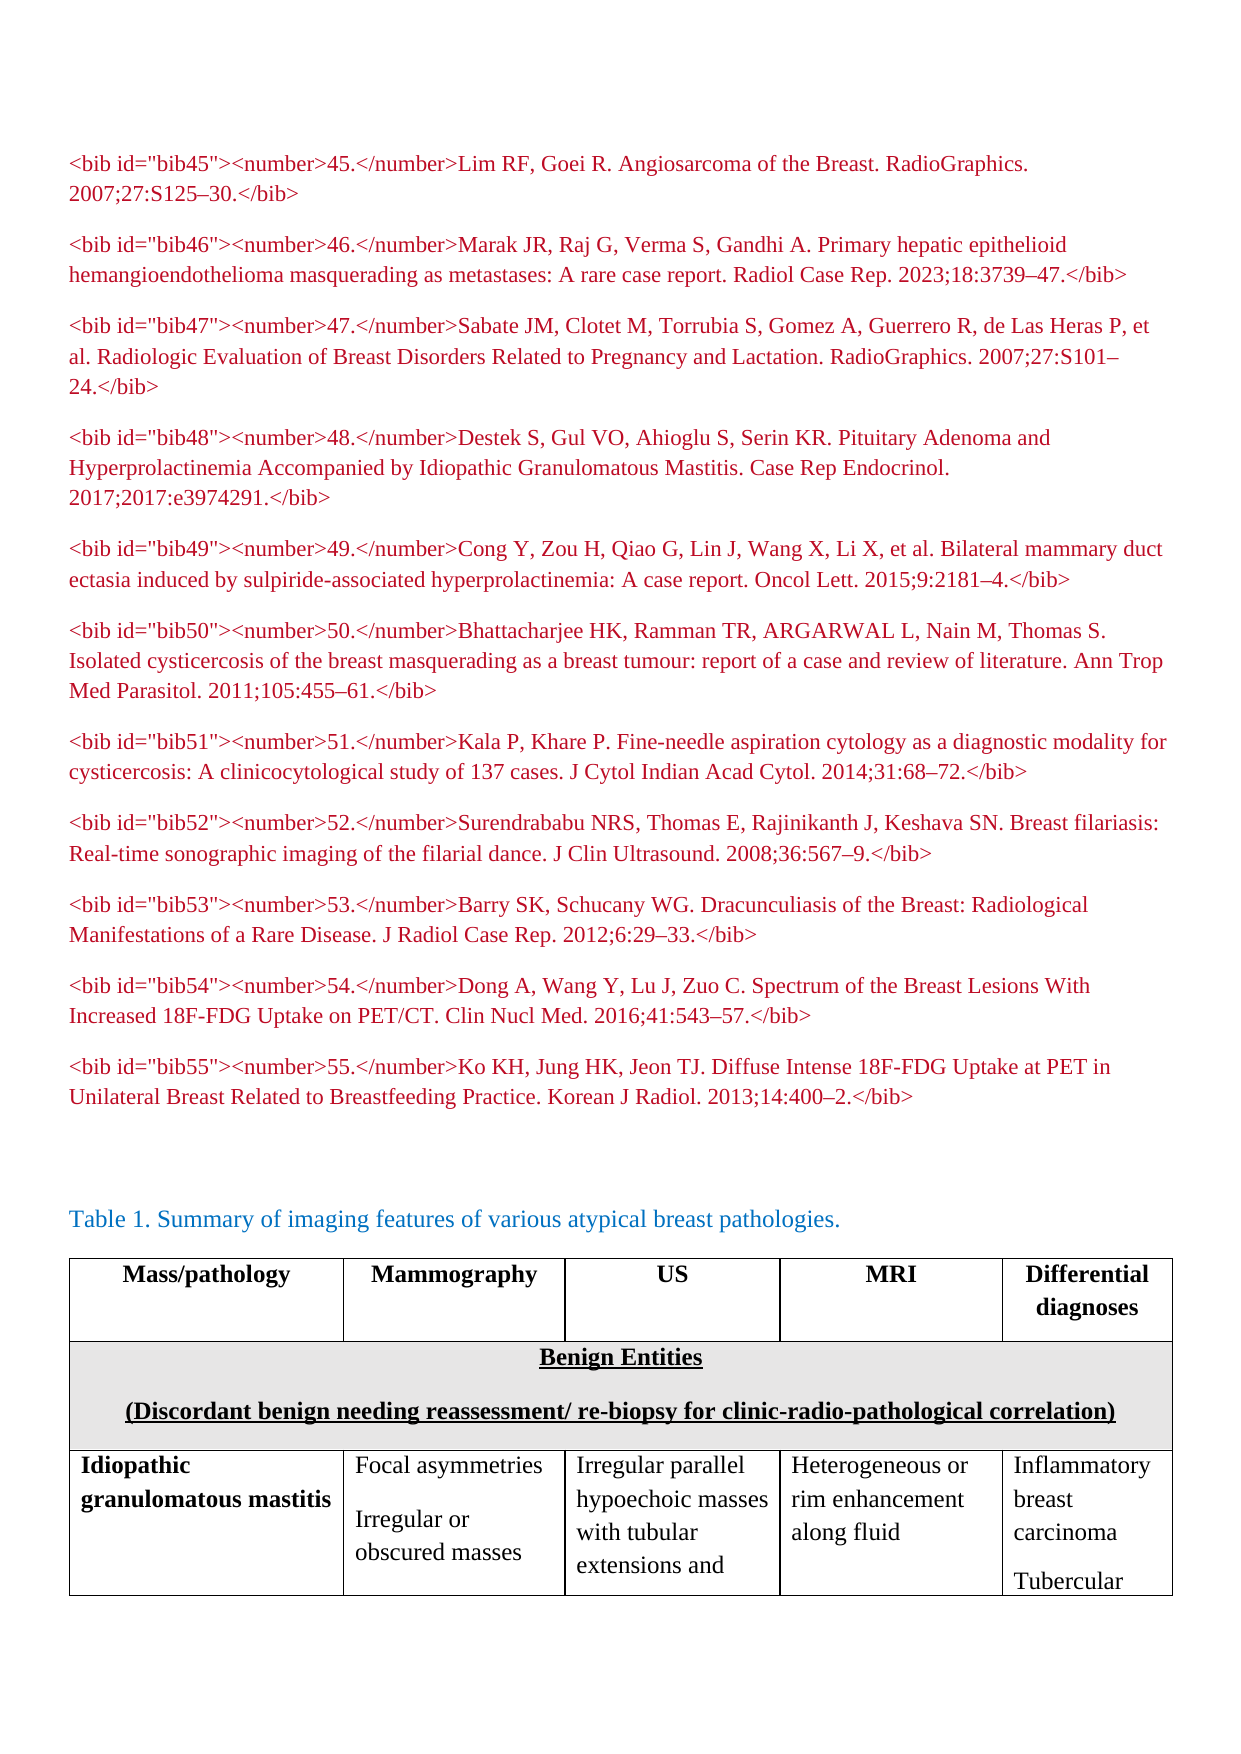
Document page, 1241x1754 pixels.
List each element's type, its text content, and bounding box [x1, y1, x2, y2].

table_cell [1003, 1451, 1172, 1595]
text <bib id="bib48"><number>48.</number>Destek S, Gul VO, Ahioglu S, Serin KR. Pituitary Adenoma and Hyperprolactinemia Accompanied by Idiopathic Granulomatous Mastitis. Case Rep Endocrinol. 2017;2017:e3974291.</bib> [69, 424, 1171, 511]
text <bib id="bib47"><number>47.</number>Sabate JM, Clotet M, Torrubia S, Gomez A, Guerrero R, de Las Heras P, et al. Radiologic Evaluation of Breast Disorders Related to Pregnancy and Lactation. RadioGraphics. 2007;27:S101–24.</bib> [69, 312, 1171, 399]
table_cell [566, 1451, 779, 1595]
table_header US [566, 1259, 779, 1341]
table_header Mammography [344, 1259, 564, 1341]
text <bib id="bib45"><number>45.</number>Lim RF, Goei R. Angiosarcoma of the Breast. RadioGraphics. 2007;27:S125–30.</bib> [69, 150, 1171, 207]
text <bib id="bib50"><number>50.</number>Bhattacharjee HK, Ramman TR, ARGARWAL L, Nain M, Thomas S. Isolated cysticercosis of the breast masquerading as a breast tumour: report of a case and review of literature. Ann Trop Med Parasitol. 2011;105:455–61.</bib> [69, 617, 1171, 703]
table_header Differential diagnoses [1003, 1259, 1172, 1341]
text <bib id="bib53"><number>53.</number>Barry SK, Schucany WG. Dracunculiasis of the Breast: Radiological Manifestations of a Rare Disease. J Radiol Case Rep. 2012;6:29–33.</bib> [69, 891, 1171, 947]
text Table 1. Summary of imaging features of various atypical breast pathologies. [69, 1204, 1171, 1233]
text <bib id="bib54"><number>54.</number>Dong A, Wang Y, Lu J, Zuo C. Spectrum of the Breast Lesions With Increased 18F-FDG Uptake on PET/CT. Clin Nucl Med. 2016;41:543–57.</bib> [69, 972, 1171, 1028]
table_header Mass/pathology [70, 1259, 343, 1341]
text <bib id="bib46"><number>46.</number>Marak JR, Raj G, Verma S, Gandhi A. Primary hepatic epithelioid hemangioendothelioma masquerading as metastases: A rare case report. Radiol Case Rep. 2023;18:3739–47.</bib> [69, 231, 1171, 288]
table_header MRI [781, 1259, 1002, 1341]
text <bib id="bib49"><number>49.</number>Cong Y, Zou H, Qiao G, Lin J, Wang X, Li X, et al. Bilateral mammary duct ectasia induced by sulpiride-associated hyperprolactinemia: A case report. Oncol Lett. 2015;9:2181–4.</bib> [69, 535, 1171, 592]
text <bib id="bib55"><number>55.</number>Ko KH, Jung HK, Jeon TJ. Diffuse Intense 18F-FDG Uptake at PET in Unilateral Breast Related to Breastfeeding Practice. Korean J Radiol. 2013;14:400–2.</bib> [69, 1053, 1171, 1110]
text <bib id="bib52"><number>52.</number>Surendrababu NRS, Thomas E, Rajinikanth J, Keshava SN. Breast filariasis: Real-time sonographic imaging of the filarial dance. J Clin Ultrasound. 2008;36:567–9.</bib> [69, 809, 1171, 866]
table_cell Benign Entities (Discordant benign needing reassessment/ re-biopsy for clinic-radio-pathological correlation) [70, 1342, 1172, 1449]
text <bib id="bib51"><number>51.</number>Kala P, Khare P. Fine-needle aspiration cytology as a diagnostic modality for cysticercosis: A clinicocytological study of 137 cases. J Cytol Indian Acad Cytol. 2014;31:68–72.</bib> [69, 728, 1171, 785]
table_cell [344, 1451, 564, 1595]
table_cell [781, 1451, 1002, 1595]
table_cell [70, 1451, 343, 1595]
